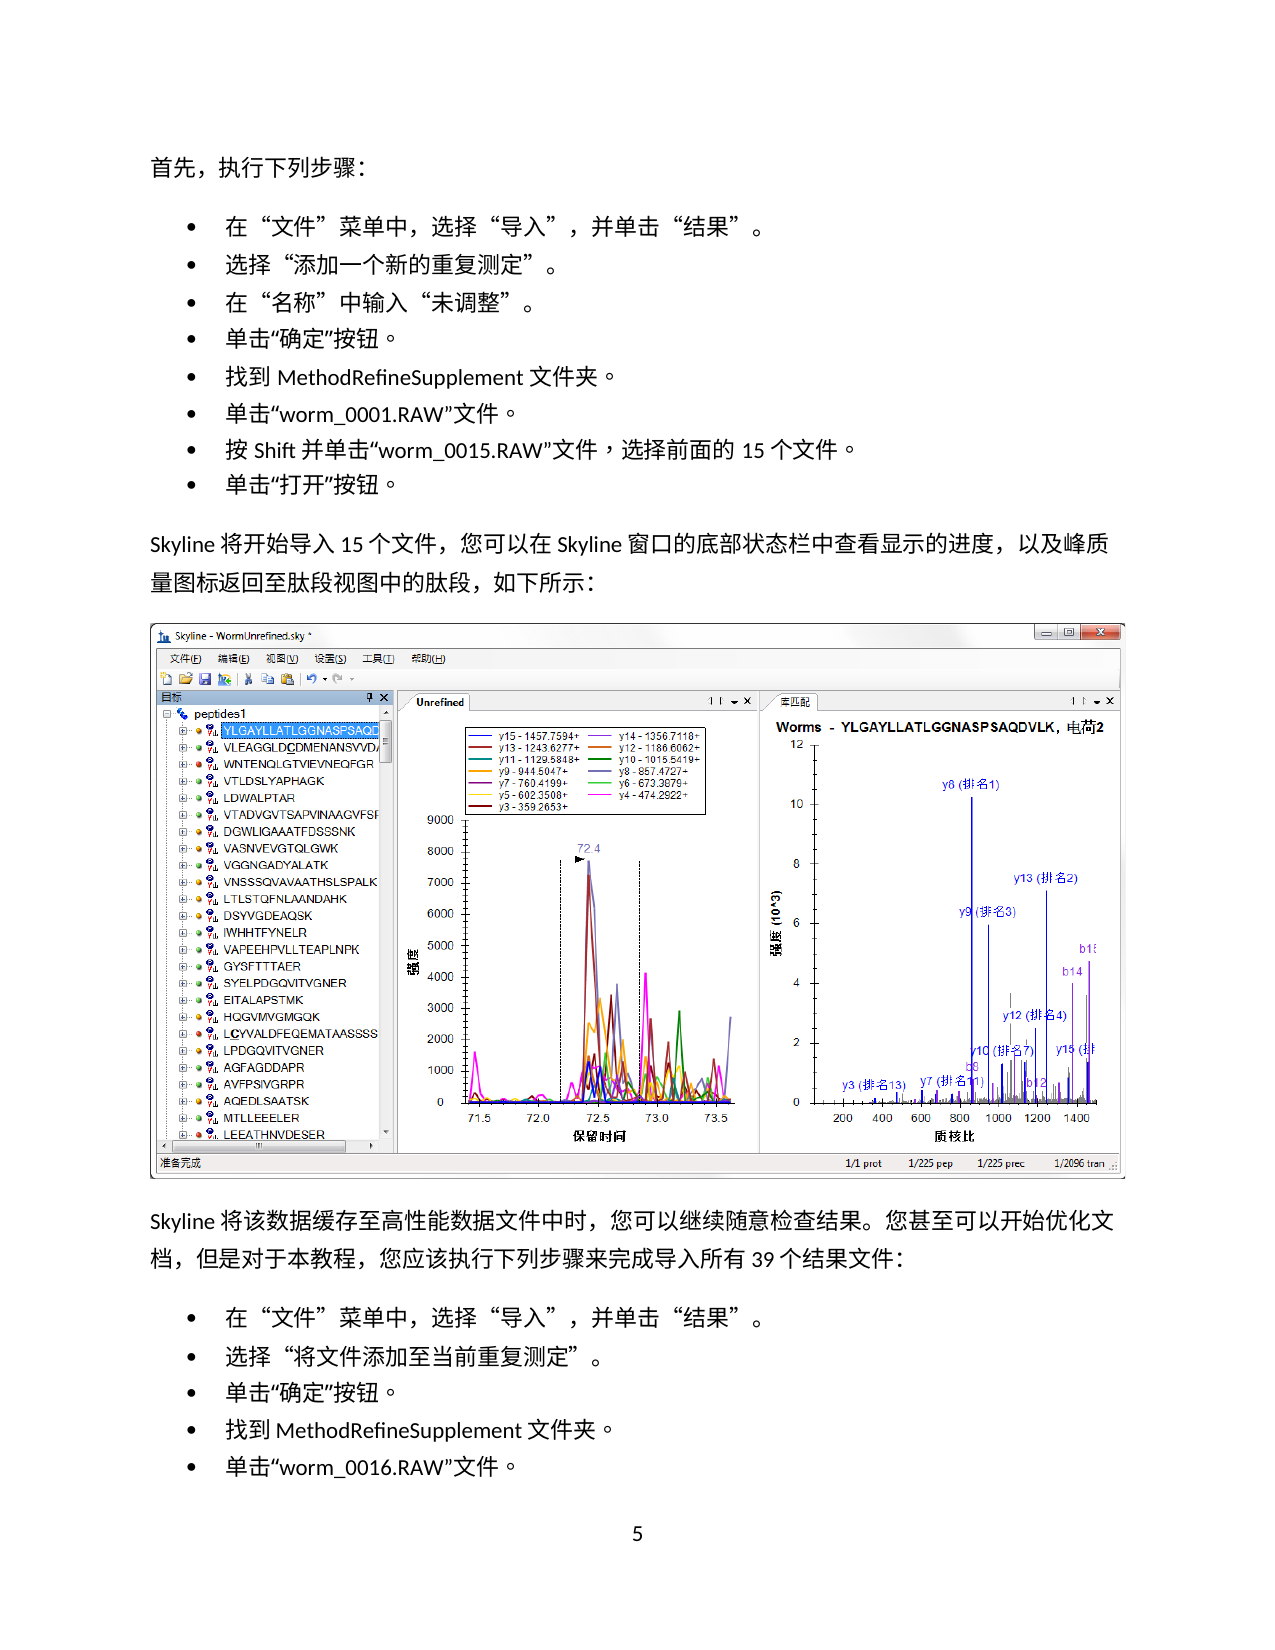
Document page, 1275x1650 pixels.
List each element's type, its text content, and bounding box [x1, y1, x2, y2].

list 单击“worm_0001.RAW”文件。 [187, 398, 1125, 429]
list 找到 MethodRefineSupplement 文件夹。 [187, 359, 1125, 393]
text Skyline 将开始导入 15 个文件，您可以在 Skyline 窗口的底部状态栏中查看显示的进度，以及峰质量图标返回至肽段视图中的肽段，如下所示： [150, 526, 1125, 598]
list 在“文件”菜单中，选择“导入”，并单击“结果”。 [187, 209, 1125, 242]
list 单击“worm_0016.RAW”文件。 [187, 1451, 1125, 1482]
list 在“名称”中输入“未调整”。 [187, 285, 1125, 318]
list 单击“确定”按钮。 [187, 1376, 1125, 1408]
picture [150, 623, 1125, 1179]
list 找到MethodRefineSupplement 文件夹。 [187, 1412, 1125, 1446]
text Skyline 将该数据缓存至高性能数据文件中时，您可以继续随意检查结果。您甚至可以开始优化文档，但是对于本教程，您应该执行下列步骤来完成导入所有 39 个结果文件： [150, 1203, 1125, 1274]
list 单击“打开”按钮。 [187, 469, 1125, 501]
list 选择“添加一个新的重复测定”。 [187, 247, 1125, 280]
list 按 Shift 并单击“worm_0015.RAW”文件，选择前面的 15 个文件。 [187, 433, 1125, 465]
list 单击“确定”按钮。 [187, 323, 1125, 354]
text 首先，执行下列步骤： [150, 150, 1125, 183]
list 在“文件”菜单中，选择“导入”，并单击“结果”。 [187, 1300, 1125, 1333]
list 选择“将文件添加至当前重复测定”。 [187, 1338, 1125, 1372]
